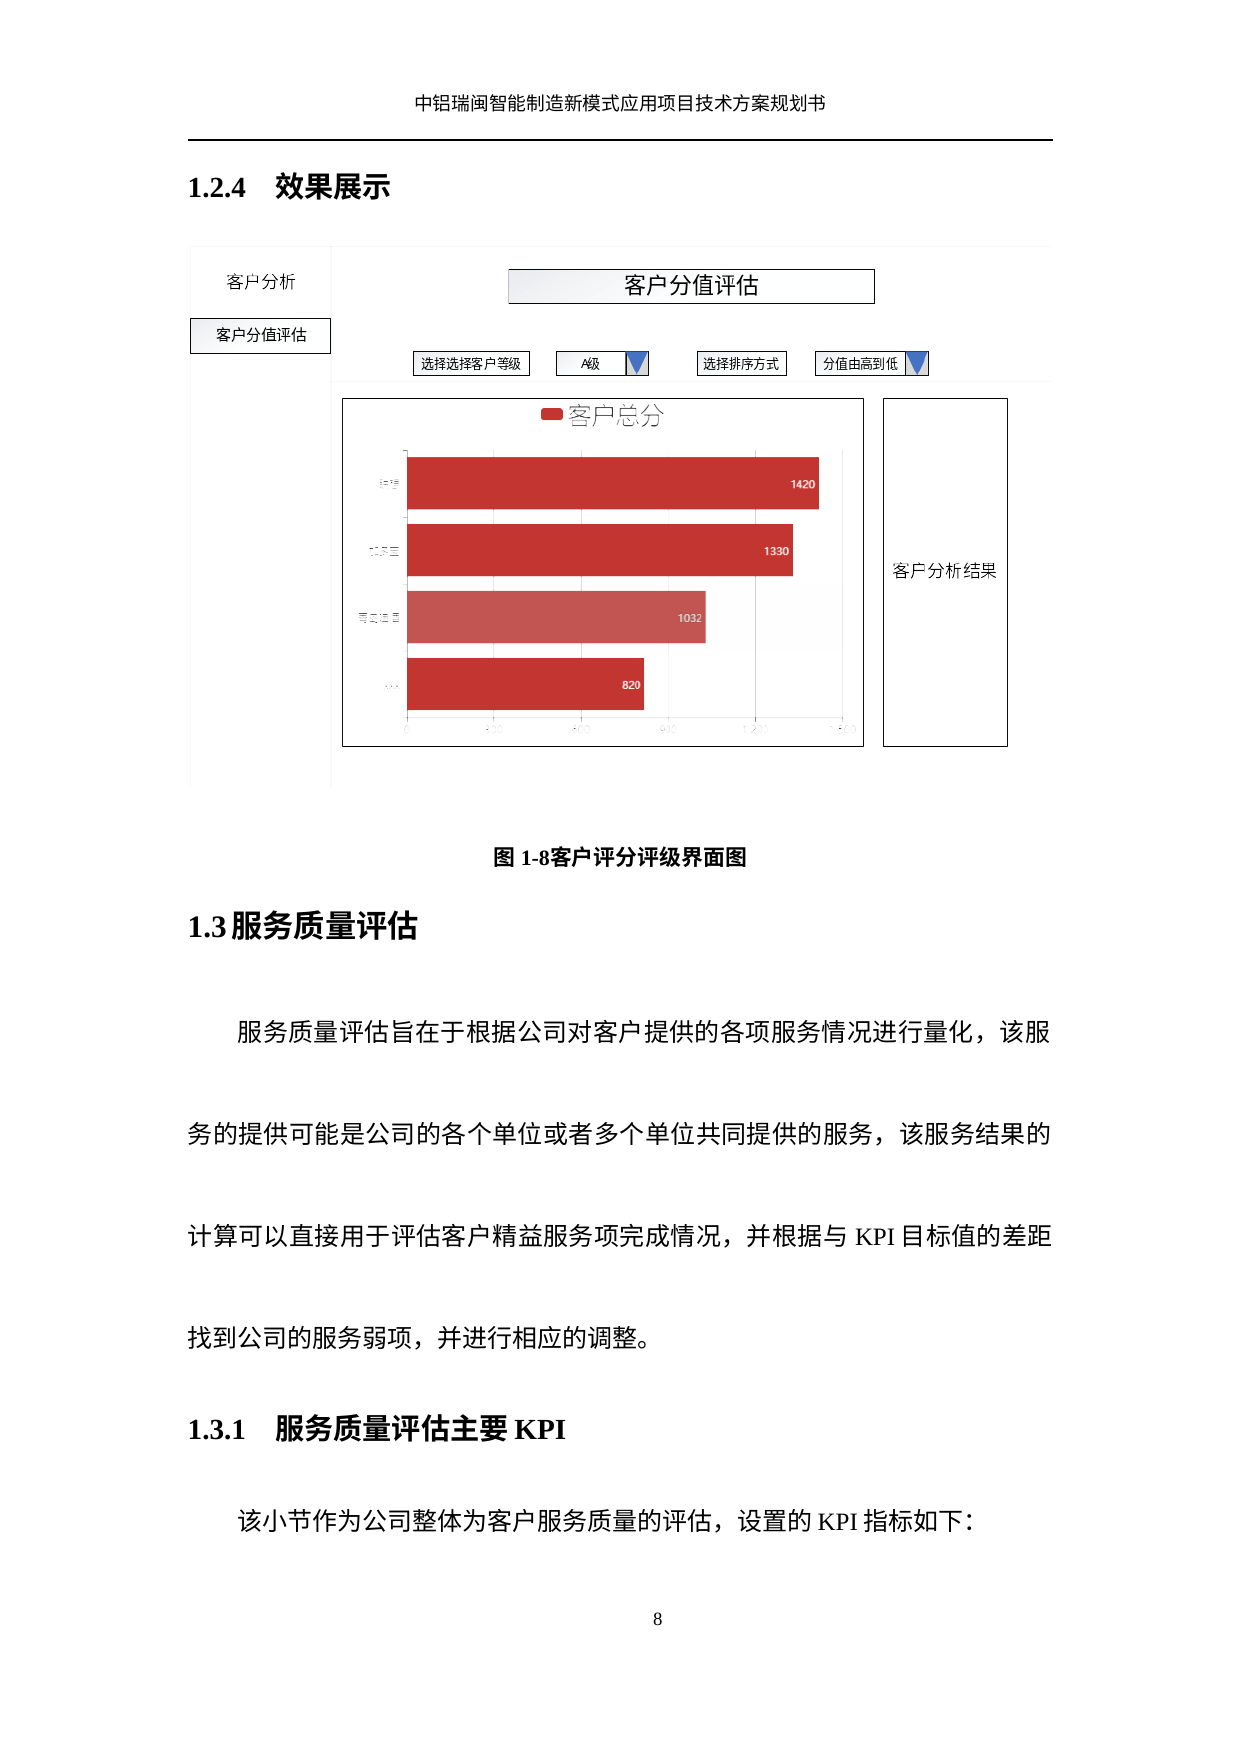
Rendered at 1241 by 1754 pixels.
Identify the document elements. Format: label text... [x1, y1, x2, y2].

text 该小节作为公司整体为客户服务质量的评估，设置的KPI指标如下： [187, 1486, 1053, 1554]
text 图 1-8客户评分评级界面图 [187, 838, 1053, 872]
text 服务质量评估旨在于根据公司对客户提供的各项服务情况进行量化，该服务的提供可能是公司的各个单位或者多个单位共同提供的服务，该服务结果的计算可以直接用于评估客户精益服务项完成情况，并根据与KPI目标值的差距找到公司的服务弱项，并进行相应的调整。 [187, 997, 1053, 1371]
subtitle 服务质量评估主要KPI [187, 1406, 1053, 1448]
subtitle 服务质量评估 [187, 889, 1053, 957]
subtitle 效果展示 [187, 164, 1053, 206]
